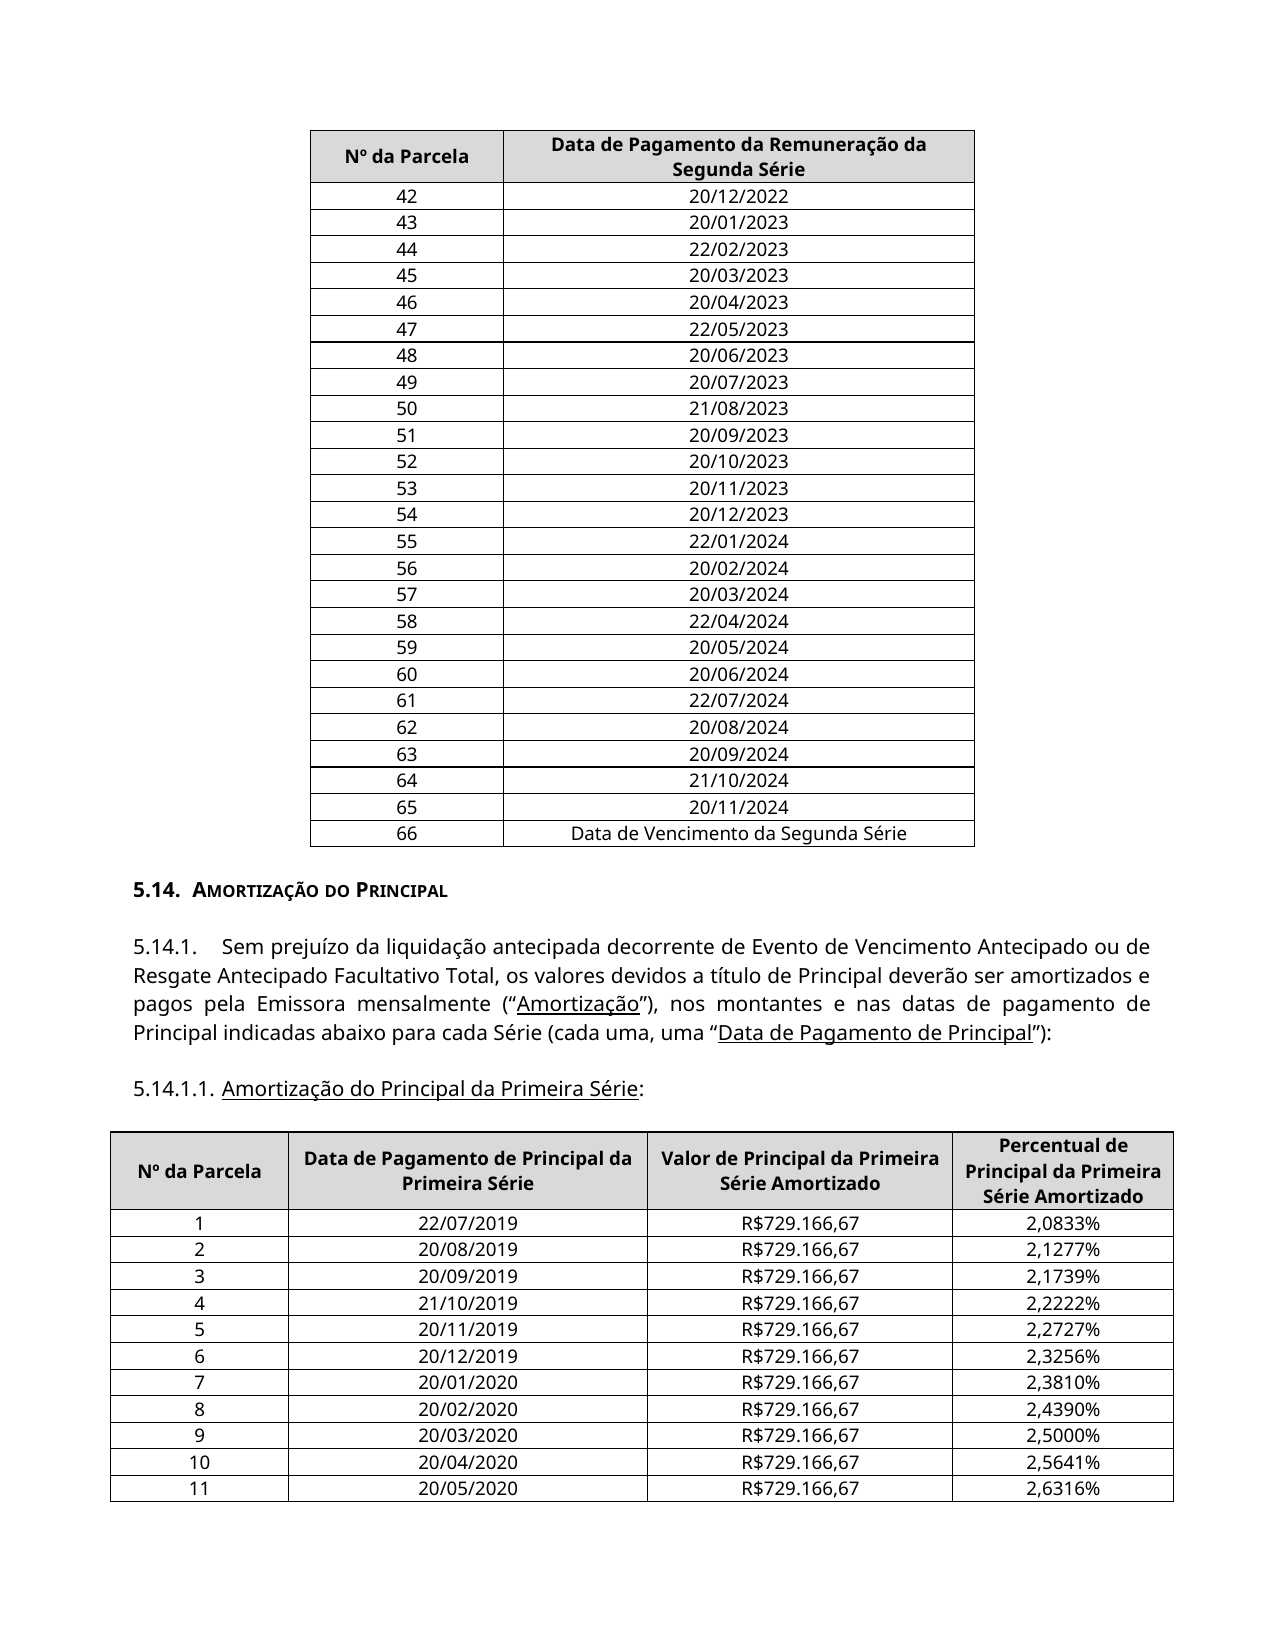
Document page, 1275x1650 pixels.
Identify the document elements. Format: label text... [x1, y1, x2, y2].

table_cell 21/10/2024 [504, 768, 974, 793]
table_cell 58 [311, 608, 503, 633]
table_cell 20/11/2023 [504, 475, 974, 501]
table_cell 57 [311, 581, 503, 607]
table_cell 9 [111, 1423, 288, 1448]
table_cell 55 [311, 528, 503, 554]
table_cell 21/10/2019 [289, 1290, 647, 1315]
table_cell 20/12/2022 [504, 183, 974, 208]
table_cell 54 [311, 502, 503, 527]
table_cell 8 [111, 1396, 288, 1422]
table_cell 5 [111, 1316, 288, 1342]
table_cell 2,1277% [953, 1237, 1173, 1262]
table_cell R$729.166,67 [648, 1370, 952, 1395]
table_cell 3 [111, 1263, 288, 1289]
table_cell 20/02/2024 [504, 555, 974, 580]
table_cell 20/11/2019 [289, 1316, 647, 1342]
table_cell 44 [311, 236, 503, 262]
table_cell 50 [311, 396, 503, 421]
table_header Percentual de Principal da Primeira Série Amortizado [953, 1133, 1173, 1209]
table_cell 20/04/2023 [504, 289, 974, 315]
table_cell 66 [311, 821, 503, 846]
table_cell 20/12/2023 [504, 502, 974, 527]
table_cell 2,3256% [953, 1343, 1173, 1368]
table_cell 62 [311, 714, 503, 740]
table_cell 20/06/2024 [504, 661, 974, 687]
table_header Nº da Parcela [111, 1133, 288, 1209]
table_cell 2,6316% [953, 1476, 1173, 1501]
table_header Data de Pagamento da Remuneração da Segunda Série [504, 131, 974, 182]
table_cell 61 [311, 688, 503, 713]
table_cell 20/12/2019 [289, 1343, 647, 1368]
table_cell 2,4390% [953, 1396, 1173, 1422]
table_cell Data de Vencimento da Segunda Série [504, 821, 974, 846]
table_cell 22/02/2023 [504, 236, 974, 262]
table_cell 46 [311, 289, 503, 315]
table_cell 20/09/2024 [504, 741, 974, 766]
table_cell R$729.166,67 [648, 1290, 952, 1315]
table_cell 2,5000% [953, 1423, 1173, 1448]
table_cell 59 [311, 635, 503, 660]
table_cell 20/03/2024 [504, 581, 974, 607]
table_cell 22/07/2024 [504, 688, 974, 713]
table_cell 20/04/2020 [289, 1449, 647, 1475]
table_cell R$729.166,67 [648, 1263, 952, 1289]
table_cell R$729.166,67 [648, 1210, 952, 1236]
table_cell 56 [311, 555, 503, 580]
table_cell 7 [111, 1370, 288, 1395]
table_cell 52 [311, 449, 503, 474]
table_cell 42 [311, 183, 503, 208]
table_cell 20/05/2024 [504, 635, 974, 660]
list Sem prejuízo da liquidação antecipada decorrente de Evento de Vencimento Antecipado ou de Resgate Antecipado Facultativo Total, os valores devidos a título de Principal deverão ser amortizados e pagos pela Emissora mensalmente (“Amortização”), nos montantes e nas datas de pagamento de Principal indicadas abaixo para cada Série (cada uma, uma “Data de Pagamento de Principal”): [133, 932, 1152, 1046]
table_cell 20/08/2019 [289, 1237, 647, 1262]
table_cell R$729.166,67 [648, 1237, 952, 1262]
table_cell 20/06/2023 [504, 343, 974, 368]
table_header Valor de Principal da Primeira Série Amortizado [648, 1133, 952, 1209]
table_cell 4 [111, 1290, 288, 1315]
table_cell 51 [311, 422, 503, 448]
table_cell 60 [311, 661, 503, 687]
table_cell 20/10/2023 [504, 449, 974, 474]
table_cell R$729.166,67 [648, 1476, 952, 1501]
table_cell R$729.166,67 [648, 1316, 952, 1342]
table_cell 2,5641% [953, 1449, 1173, 1475]
list Amortização do Principal [133, 876, 1152, 904]
table_cell 43 [311, 210, 503, 235]
table_cell 20/01/2020 [289, 1370, 647, 1395]
table_cell 53 [311, 475, 503, 501]
table_cell 20/09/2019 [289, 1263, 647, 1289]
table_cell R$729.166,67 [648, 1343, 952, 1368]
table_cell 6 [111, 1343, 288, 1368]
table_cell 20/07/2023 [504, 369, 974, 394]
table_cell R$729.166,67 [648, 1396, 952, 1422]
table_header Nº da Parcela [311, 131, 503, 182]
table_cell 20/05/2020 [289, 1476, 647, 1501]
table_cell 63 [311, 741, 503, 766]
table_cell 10 [111, 1449, 288, 1475]
table_header Data de Pagamento de Principal da Primeira Série [289, 1133, 647, 1209]
table_cell 2,0833% [953, 1210, 1173, 1236]
table_cell 20/03/2020 [289, 1423, 647, 1448]
table_cell 22/01/2024 [504, 528, 974, 554]
table_cell 2,2727% [953, 1316, 1173, 1342]
table_cell 64 [311, 768, 503, 793]
table_cell 2,1739% [953, 1263, 1173, 1289]
table_cell 65 [311, 794, 503, 819]
table_cell 21/08/2023 [504, 396, 974, 421]
table_cell 48 [311, 343, 503, 368]
table_cell 20/02/2020 [289, 1396, 647, 1422]
table_cell 11 [111, 1476, 288, 1501]
table_cell 20/08/2024 [504, 714, 974, 740]
table_cell 2 [111, 1237, 288, 1262]
table_cell R$729.166,67 [648, 1449, 952, 1475]
table_cell 2,3810% [953, 1370, 1173, 1395]
table_cell 1 [111, 1210, 288, 1236]
table_cell 47 [311, 316, 503, 341]
table_cell 22/05/2023 [504, 316, 974, 341]
table_cell 20/11/2024 [504, 794, 974, 819]
table_cell 49 [311, 369, 503, 394]
table_cell 45 [311, 263, 503, 288]
table_cell 20/09/2023 [504, 422, 974, 448]
table_cell R$729.166,67 [648, 1423, 952, 1448]
table_cell 20/01/2023 [504, 210, 974, 235]
table_cell 22/07/2019 [289, 1210, 647, 1236]
table_cell 20/03/2023 [504, 263, 974, 288]
table_cell 2,2222% [953, 1290, 1173, 1315]
table_cell 22/04/2024 [504, 608, 974, 633]
list Amortização do Principal da Primeira Série: [133, 1074, 1152, 1103]
